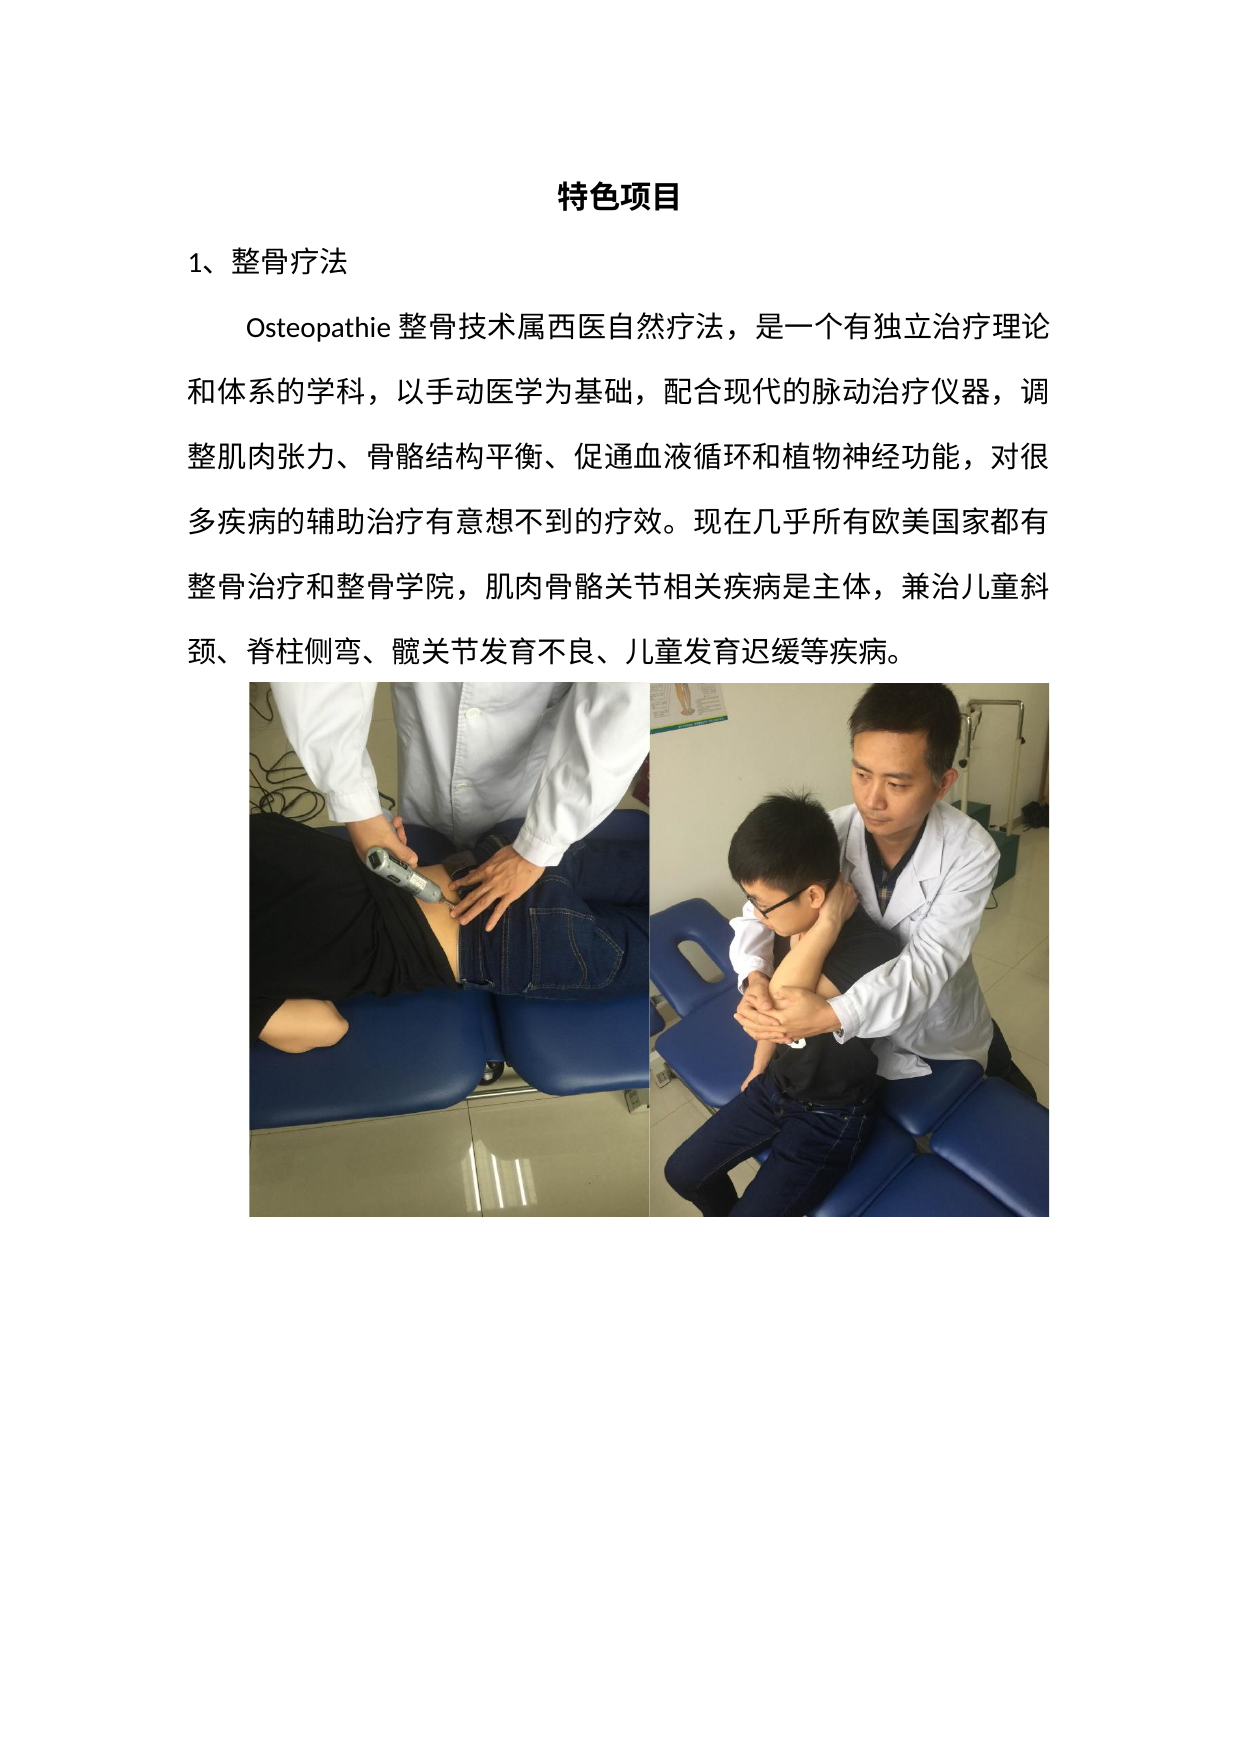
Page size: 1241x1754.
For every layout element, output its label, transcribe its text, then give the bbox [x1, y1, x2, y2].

text 特色项目 [187, 162, 1053, 227]
list Osteopathie 整骨技术属西医自然疗法，是一个有独立治疗理论和体系的学科，以手动医学为基础，配合现代的脉动治疗仪器，调整肌肉张力、骨骼结构平衡、促通血液循环和植物神经功能，对很多疾病的辅助治疗有意想不到的疗效。现在几乎所有欧美国家都有整骨治疗和整骨学院，肌肉骨骼关节相关疾病是主体，兼治儿童斜颈、脊柱侧弯、髋关节发育不良、儿童发育迟缓等疾病。 [187, 292, 1053, 682]
text 1、整骨疗法 [187, 227, 1053, 292]
picture [249, 682, 1050, 1217]
